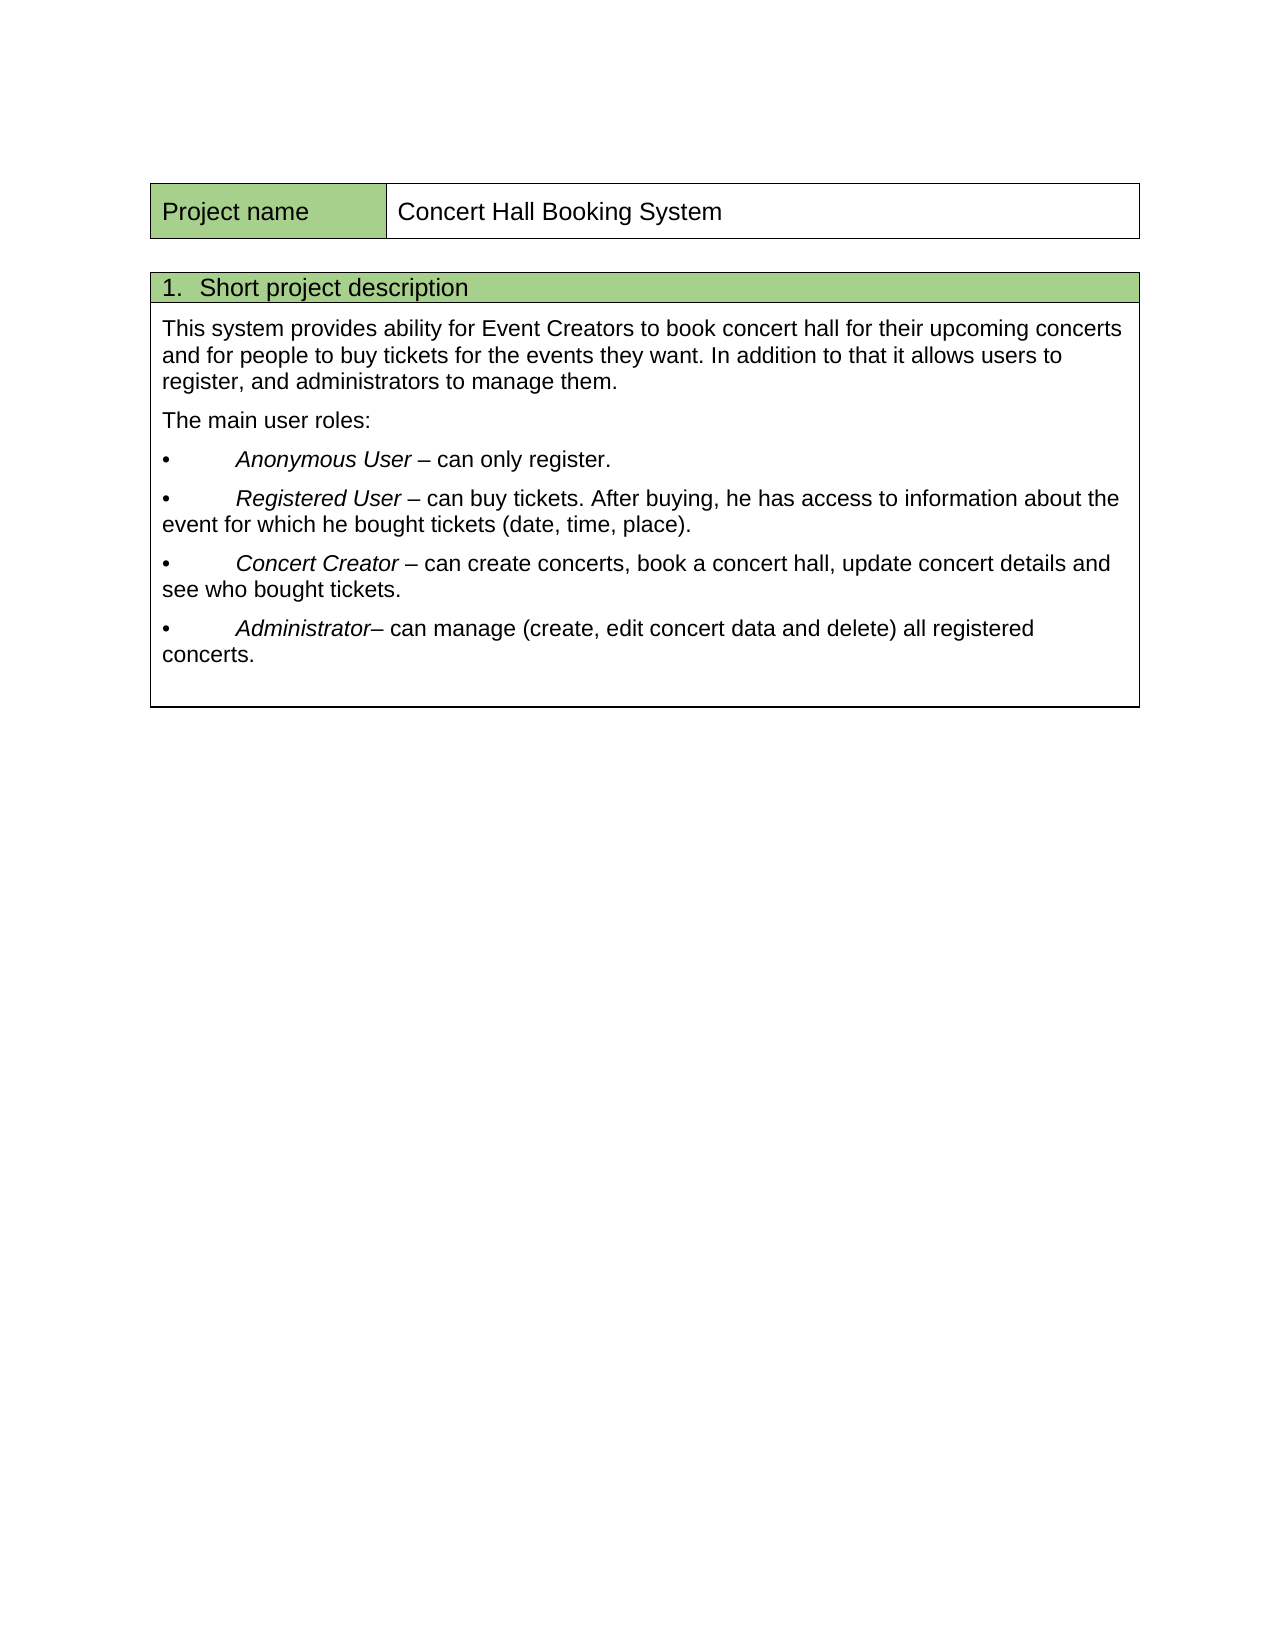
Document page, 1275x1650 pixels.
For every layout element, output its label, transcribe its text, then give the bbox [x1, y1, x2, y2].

table_cell This system provides ability for Event Creators to book concert hall for their upcoming concerts and for people to buy tickets for the events they want. In addition to that it allows users to register, and administrators to manage them. The main user roles: • Anonymous User – can only register. • Registered User – can buy tickets. After buying, he has access to information about the event for which he bought tickets (date, time, place). • Concert Creator – can create concerts, book a concert hall, update concert details and see who bought tickets. • Administrator– can manage (create, edit concert data and delete) all registered concerts. [151, 303, 1139, 706]
table_header Project name [151, 184, 386, 238]
table_header Concert Hall Booking System [387, 184, 1139, 238]
table_header Short project description [151, 273, 1139, 302]
